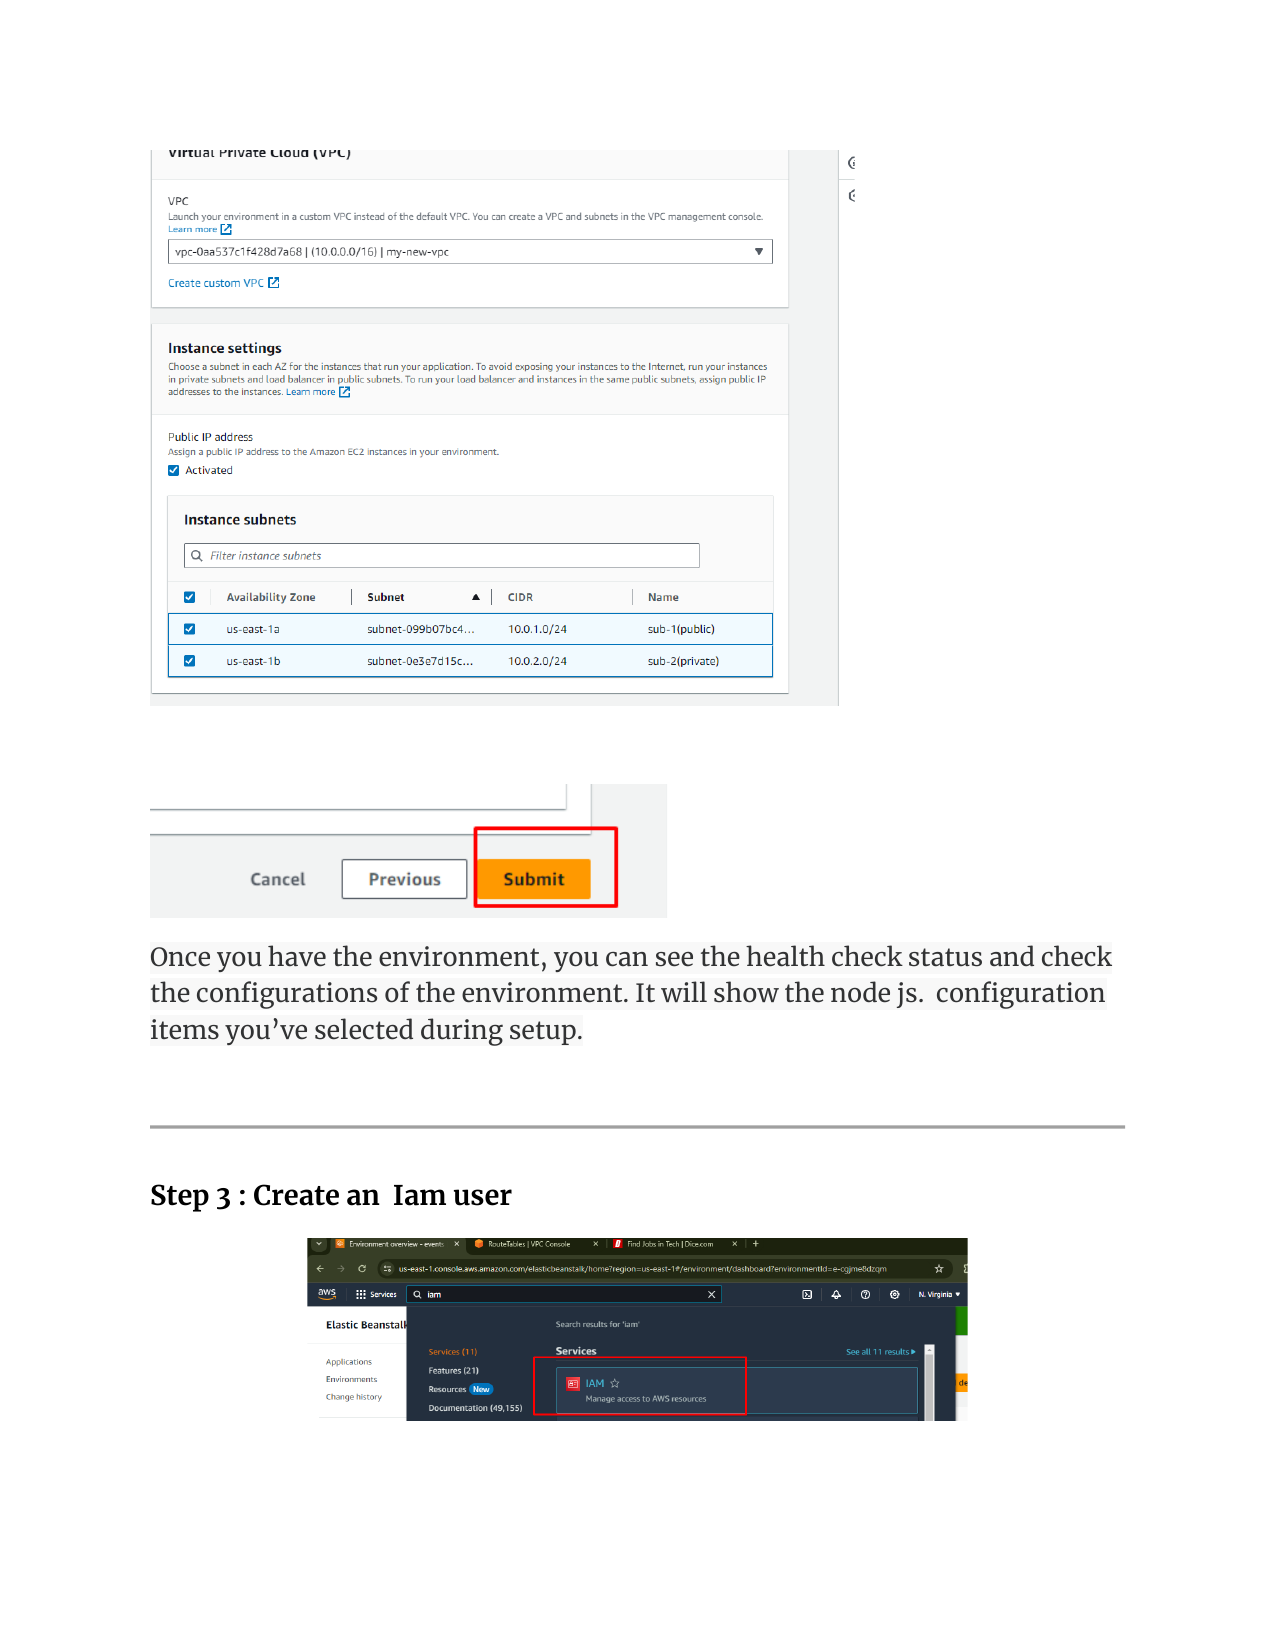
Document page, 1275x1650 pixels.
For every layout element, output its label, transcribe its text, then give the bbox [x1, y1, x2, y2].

picture [150, 150, 855, 706]
text Step 3 : Create an Iam user [150, 1178, 1125, 1212]
picture [307, 1238, 968, 1421]
text Once you have the environment, you can see the health check status and check the configurations of the environment. It will show the node js. configuration items you’ve selected during setup. [150, 942, 1125, 1046]
picture [150, 784, 668, 918]
